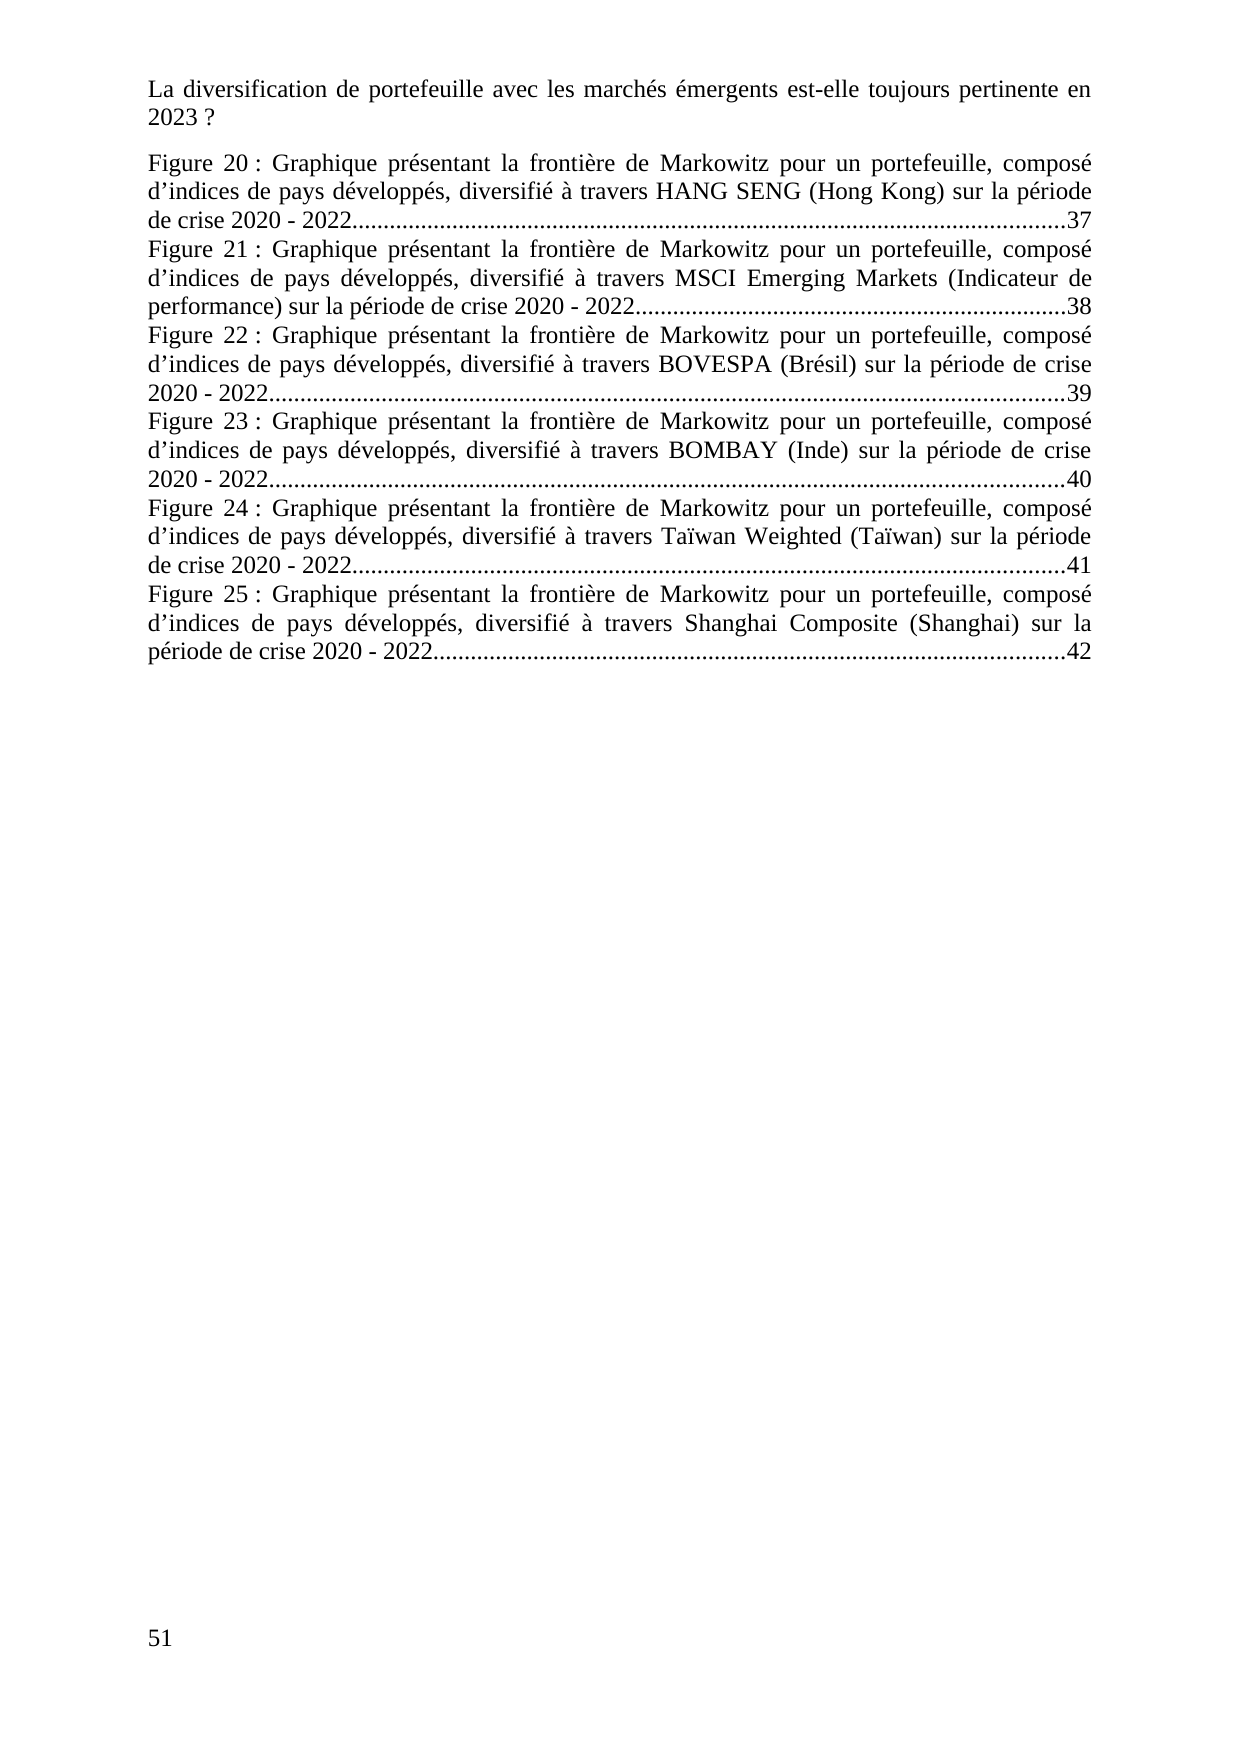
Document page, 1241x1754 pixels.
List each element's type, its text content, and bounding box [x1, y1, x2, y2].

text Figure 20 : Graphique présentant la frontière de Markowitz pour un portefeuille, composé d’indices de pays développés, diversifié à travers HANG SENG (Hong Kong) sur la période de crise 2020 - 2022 37 [148, 148, 1093, 234]
text Figure 23 : Graphique présentant la frontière de Markowitz pour un portefeuille, composé d’indices de pays développés, diversifié à travers BOMBAY (Inde) sur la période de crise 2020 - 2022 40 [148, 406, 1093, 493]
text Figure 22 : Graphique présentant la frontière de Markowitz pour un portefeuille, composé d’indices de pays développés, diversifié à travers BOVESPA (Brésil) sur la période de crise 2020 - 2022 39 [148, 320, 1093, 406]
text Figure 25 : Graphique présentant la frontière de Markowitz pour un portefeuille, composé d’indices de pays développés, diversifié à travers Shanghai Composite (Shanghai) sur la période de crise 2020 - 2022 42 [148, 579, 1093, 665]
text Figure 24 : Graphique présentant la frontière de Markowitz pour un portefeuille, composé d’indices de pays développés, diversifié à travers Taïwan Weighted (Taïwan) sur la période de crise 2020 - 2022 41 [148, 493, 1093, 579]
text Figure 21 : Graphique présentant la frontière de Markowitz pour un portefeuille, composé d’indices de pays développés, diversifié à travers MSCI Emerging Markets (Indicateur de performance) sur la période de crise 2020 - 2022 38 [148, 234, 1093, 320]
